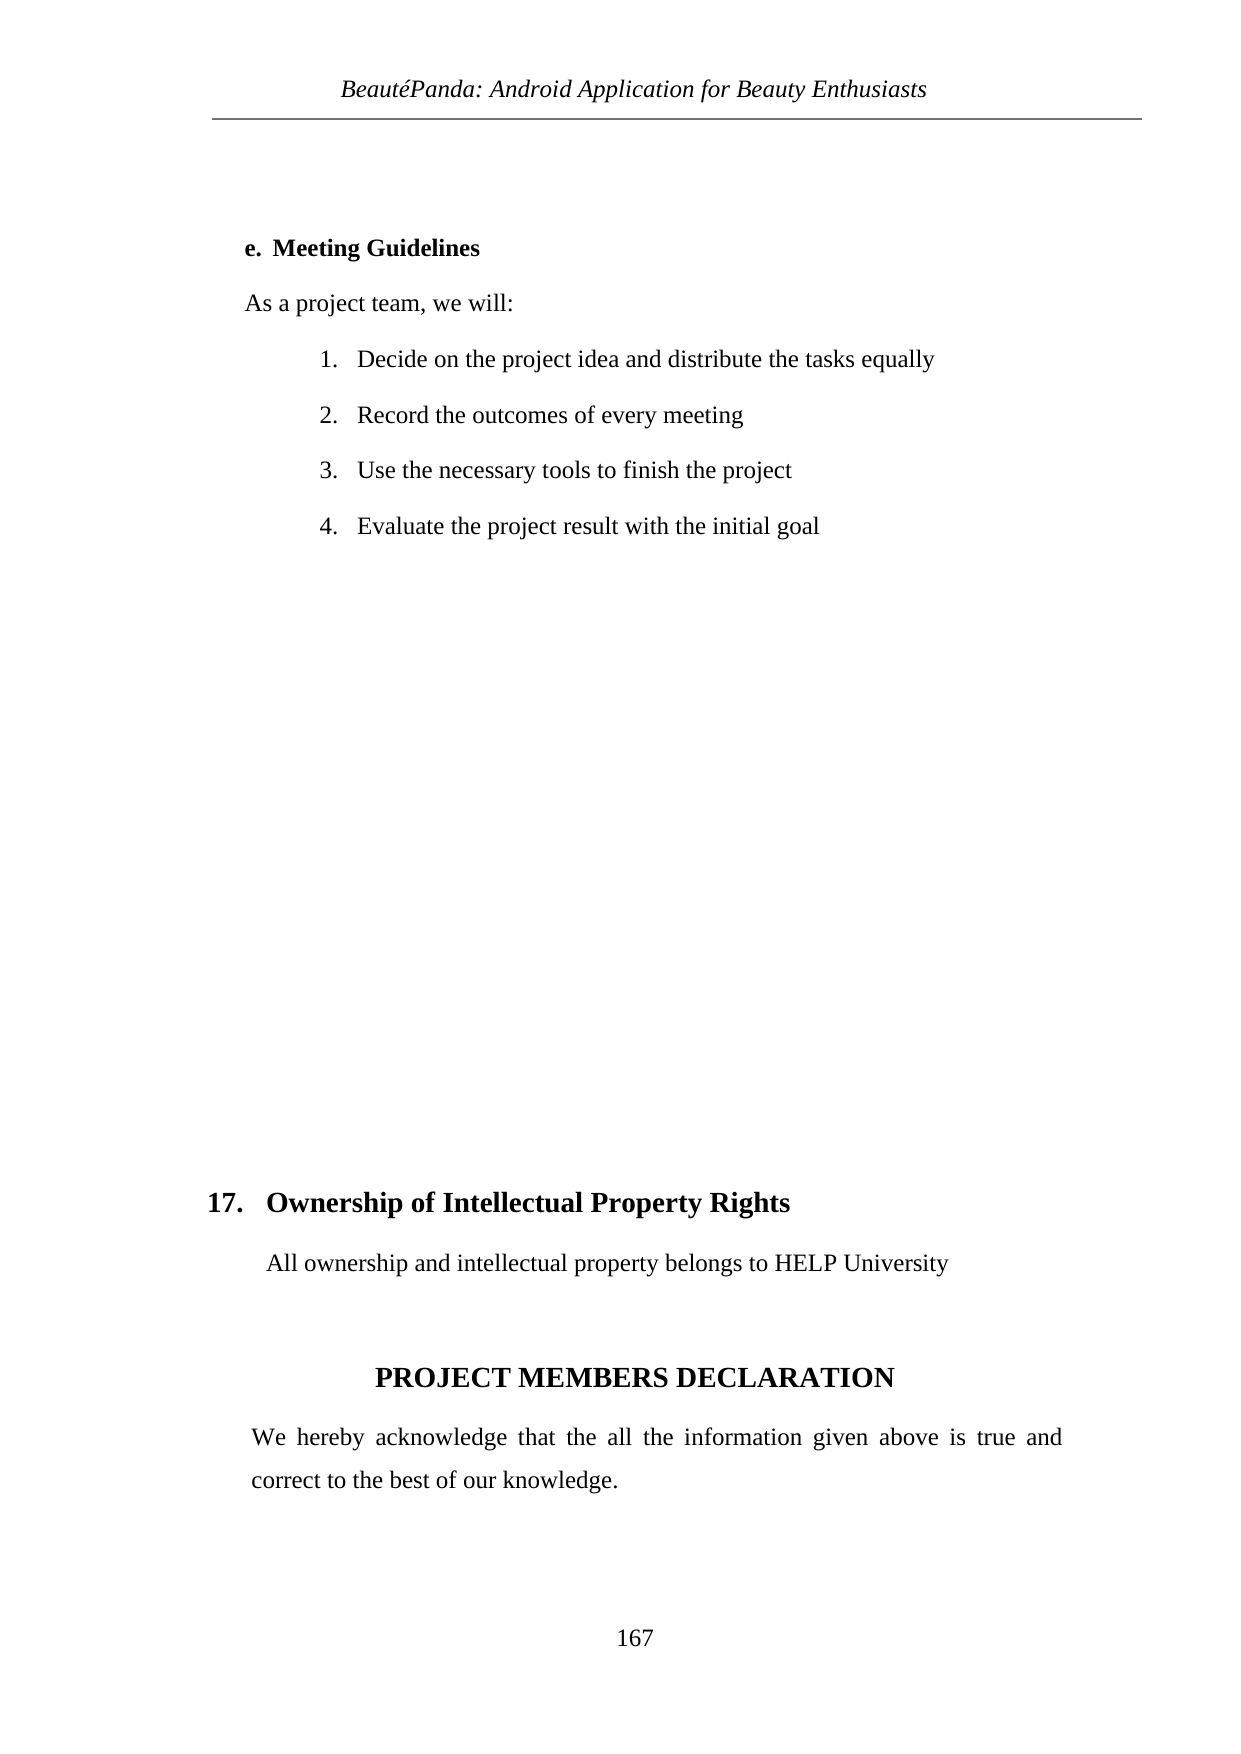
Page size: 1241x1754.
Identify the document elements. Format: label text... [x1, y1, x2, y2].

text All ownership and intellectual property belongs to HELP University [207, 1248, 1063, 1277]
list Evaluate the project result with the initial goal [319, 511, 1063, 540]
list Meeting Guidelines [244, 233, 1063, 262]
list Ownership of Intellectual Property Rights [207, 1186, 1063, 1219]
text PROJECT MEMBERS DECLARATION [207, 1360, 1063, 1393]
list Use the necessary tools to finish the project [319, 455, 1063, 484]
list Decide on the project idea and distribute the tasks equally [319, 344, 1063, 373]
text We hereby acknowledge that the all the information given above is true and correct to the best of our knowledge. [251, 1422, 1063, 1494]
text As a project team, we will: [244, 288, 1063, 317]
list Record the outcomes of every meeting [319, 400, 1063, 428]
